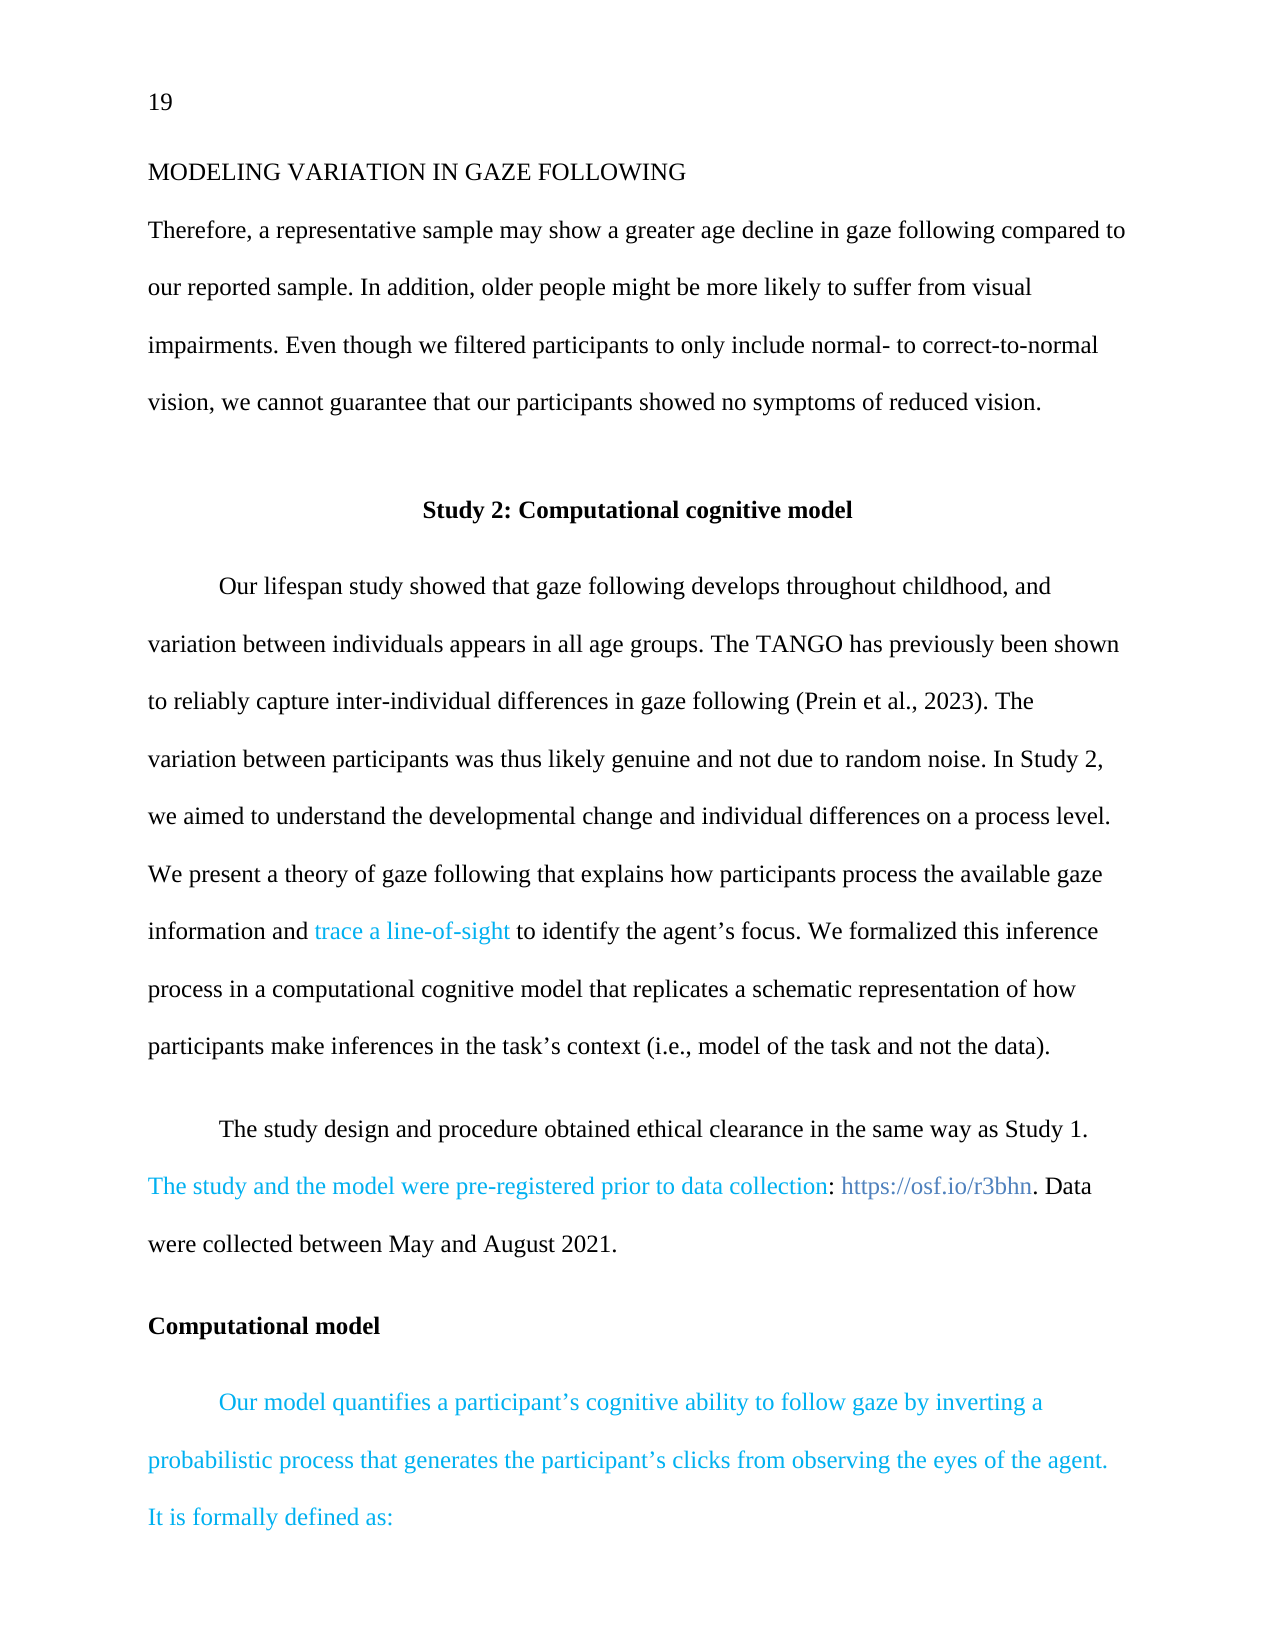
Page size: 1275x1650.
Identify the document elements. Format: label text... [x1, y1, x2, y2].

text The study design and procedure obtained ethical clearance in the same way as Study 1. The study and the model were pre-registered prior to data collection: https://osf.io/r3bhn. Data were collected between May and August 2021. [148, 1114, 1127, 1257]
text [148, 215, 1127, 416]
text Our lifespan study showed that gaze following develops throughout childhood, and variation between individuals appears in all age groups. The TANGO has previously been shown to reliably capture inter-individual differences in gaze following (Prein et al., 2023). The variation between participants was thus likely genuine and not due to random noise. In Study 2, we aimed to understand the developmental change and individual differences on a process level. We present a theory of gaze following that explains how participants process the available gaze information and trace a line-of-sight to identify the agent’s focus. We formalized this inference process in a computational cognitive model that replicates a schematic representation of how participants make inferences in the task’s context (i.e., model of the task and not the data). [148, 571, 1127, 1060]
text Our model quantifies a participant’s cognitive ability to follow gaze by inverting a probabilistic process that generates the participant’s clicks from observing the eyes of the agent. It is formally defined as: [148, 1387, 1127, 1531]
subtitle Study 2: Computational cognitive model [148, 495, 1127, 524]
subtitle Computational model [148, 1311, 1127, 1340]
